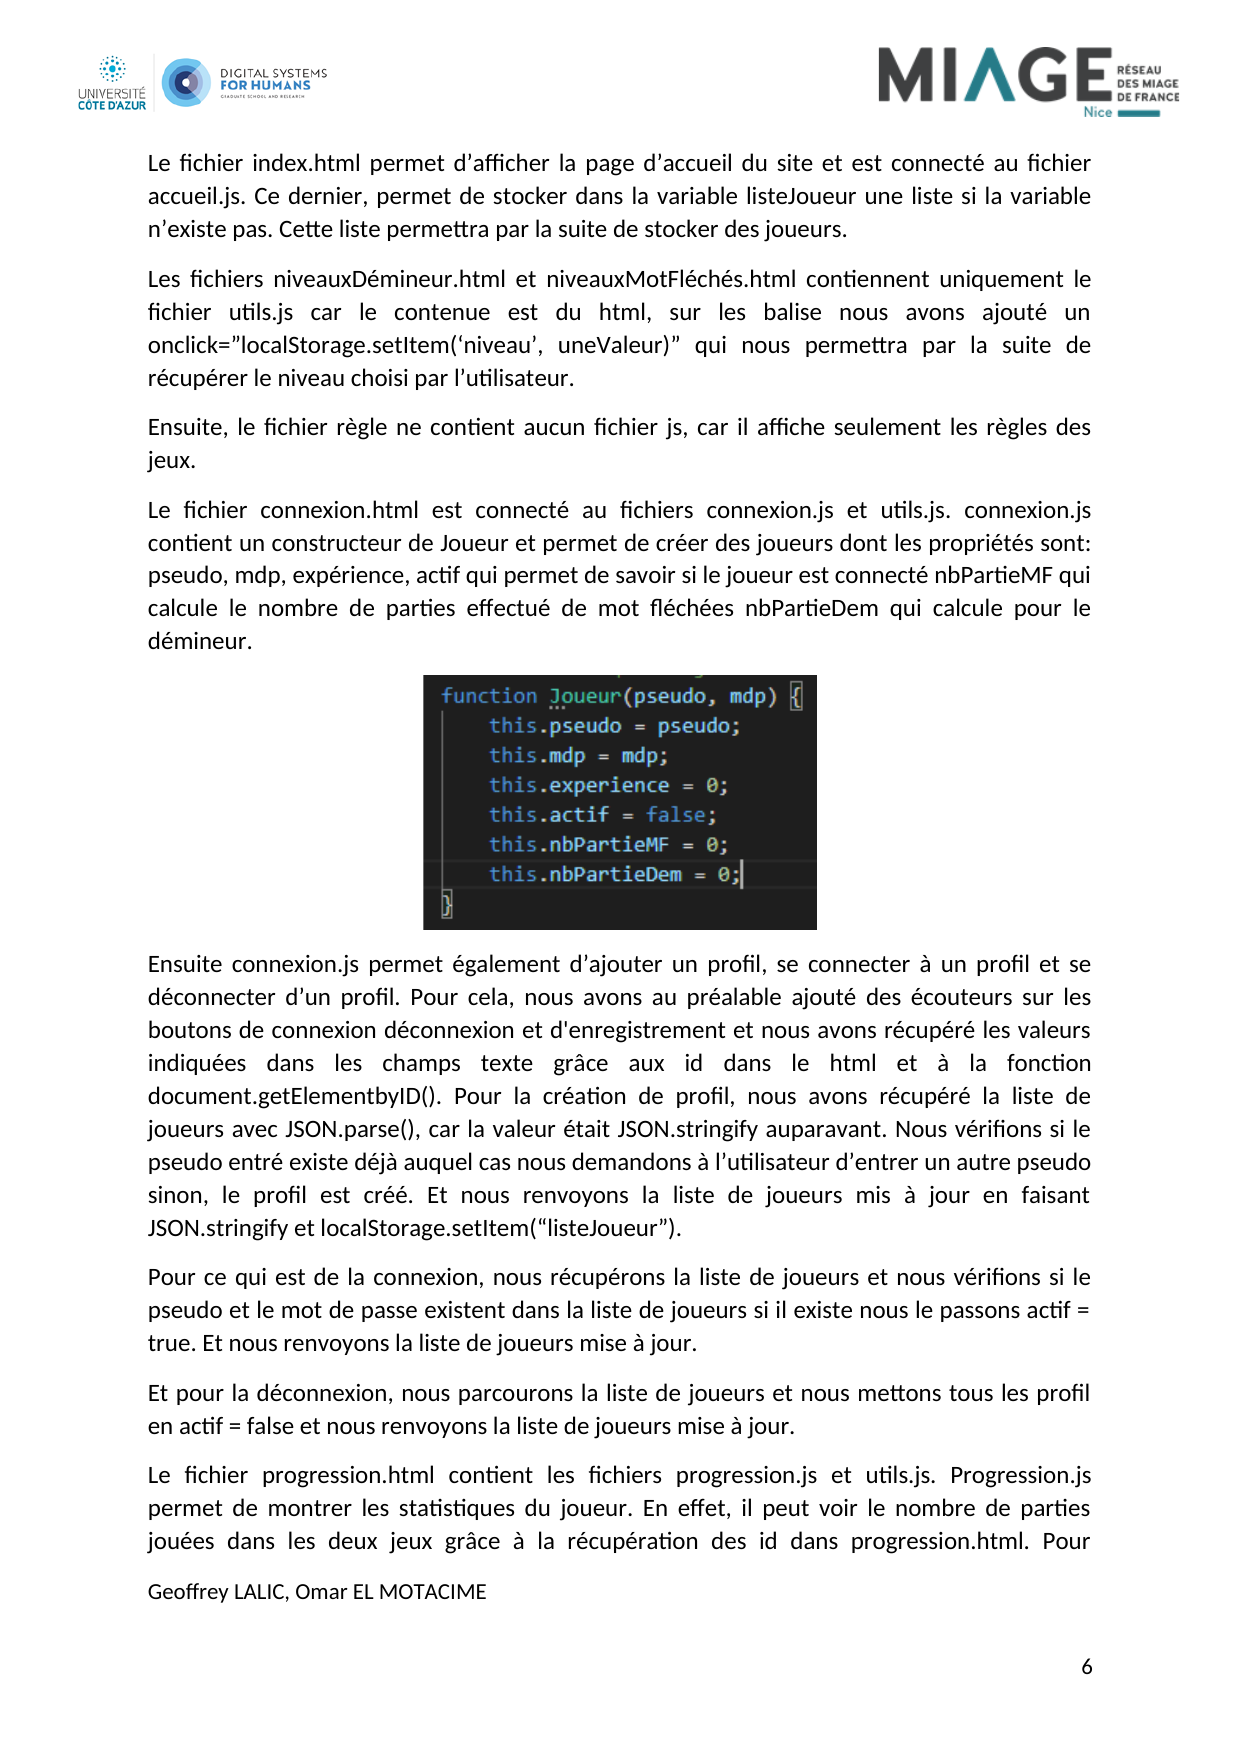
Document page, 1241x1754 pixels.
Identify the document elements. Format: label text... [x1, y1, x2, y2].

text Le fichier index.html permet d’afficher la page d’accueil du site et est connecté au fichier accueil.js. Ce dernier, permet de stocker dans la variable listeJoueur une liste si la variable n’existe pas. Cette liste permettra par la suite de stocker des joueurs. [148, 211, 1093, 244]
picture [878, 47, 1180, 117]
text Et pour la déconnexion, nous parcourons la liste de joueurs et nous mettons tous les profil en actif = false et nous renvoyons la liste de joueurs mise à jour. [148, 1407, 1093, 1440]
text Ensuite, le fichier règle ne contient aucun fichier js, car il affiche seulement les règles des jeux. [148, 442, 1093, 475]
picture [423, 675, 817, 930]
text Les fichiers niveauxDémineur.html et niveauxMotFléchés.html contiennent uniquement le fichier utils.js car le contenue est du html, sur les balise nous avons ajouté un onclick=”localStorage.setItem(‘niveau’, uneValeur)” qui nous permettra par la suite de récupérer le niveau choisi par l’utilisateur. [148, 359, 1093, 392]
text Pour ce qui est de la connexion, nous récupérons la liste de joueurs et nous vérifions si le pseudo et le mot de passe existent dans la liste de joueurs si il existe nous le passons actif = true. Et nous renvoyons la liste de joueurs mise à jour. [148, 1325, 1093, 1358]
text Le fichier connexion.html est connecté au fichiers connexion.js et utils.js. connexion.js contient un constructeur de Joueur et permet de créer des joueurs dont les propriétés sont: pseudo, mdp, expérience, actif qui permet de savoir si le joueur est connecté nbPartieMF qui calcule le nombre de parties effectué de mot fléchées nbPartieDem qui calcule pour le démineur. [148, 623, 1093, 656]
picture [66, 45, 336, 119]
